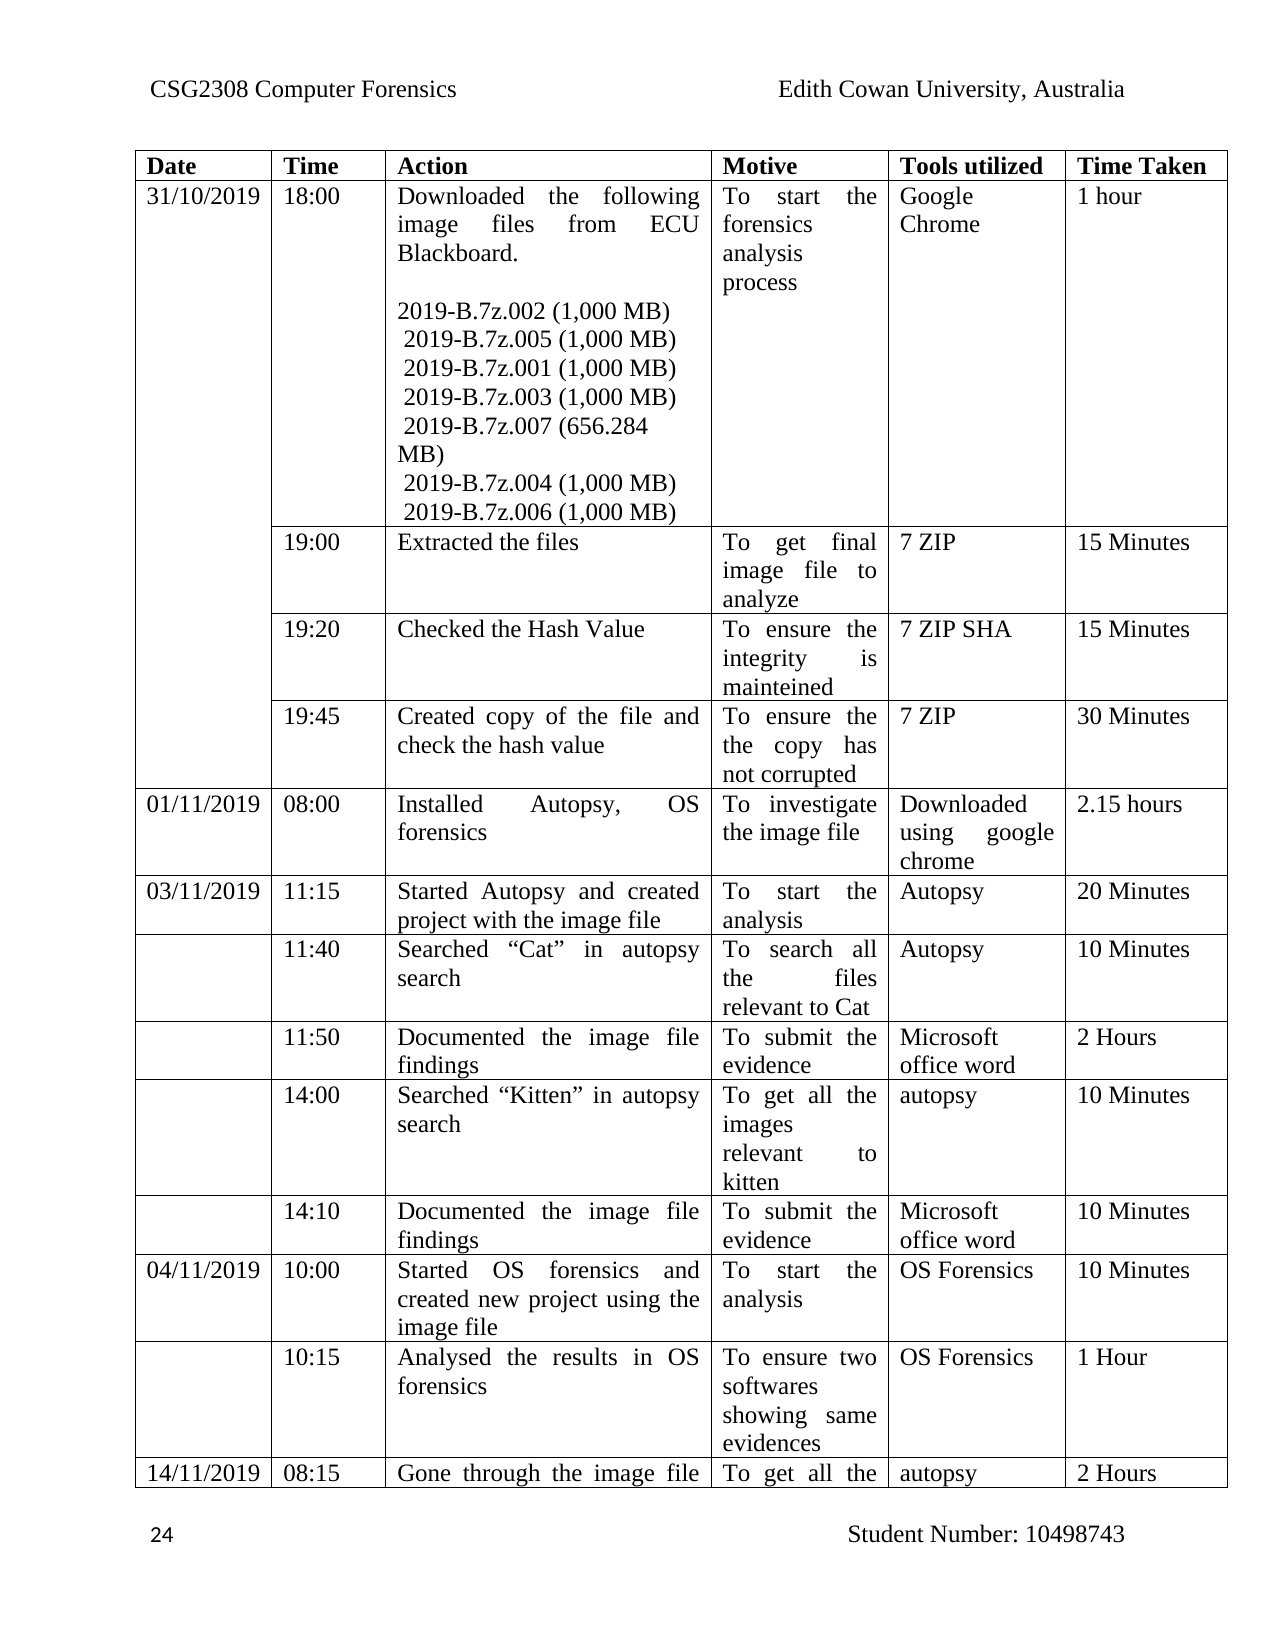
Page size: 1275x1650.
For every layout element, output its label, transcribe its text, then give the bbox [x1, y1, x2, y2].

table_cell OS Forensics [889, 1255, 1065, 1341]
table_header Time Taken [1066, 151, 1227, 180]
table_cell To ensure the the copy has not corrupted [712, 701, 888, 788]
table_cell 01/11/2019 [136, 789, 271, 875]
table_cell 15 Minutes [1066, 614, 1227, 700]
table_header Tools utilized [889, 151, 1065, 180]
table_cell autopsy [889, 1080, 1065, 1195]
table_cell To start the analysis [712, 876, 888, 933]
table_cell Started Autopsy and created project with the image file [386, 876, 711, 933]
table_cell To ensure two softwares showing same evidences [712, 1342, 888, 1457]
table_cell To get all the images relevant to kitten [712, 1080, 888, 1195]
table_cell 08:00 [272, 789, 385, 875]
table_cell 04/11/2019 [136, 1255, 271, 1341]
table_cell 19:45 [272, 701, 385, 788]
table_cell [136, 1342, 271, 1457]
table_cell Checked the Hash Value [386, 614, 711, 700]
table_cell 2.15 hours [1066, 789, 1227, 875]
table_cell Autopsy [889, 876, 1065, 933]
table_cell Analysed the results in OS forensics [386, 1342, 711, 1457]
table_cell 15 Minutes [1066, 527, 1227, 613]
table_cell 19:00 [272, 527, 385, 613]
table_cell Downloaded the following image files from ECU Blackboard. 2019-B.7z.002 (1,000 MB) 2019-B.7z.005 (1,000 MB) 2019-B.7z.001 (1,000 MB) 2019-B.7z.003 (1,000 MB) 2019-B.7z.007 (656.284 MB) 2019-B.7z.004 (1,000 MB) 2019-B.7z.006 (1,000 MB) [386, 181, 711, 526]
table_header Date [136, 151, 271, 180]
table_cell [136, 935, 271, 1021]
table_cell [386, 1458, 711, 1487]
table_cell To get final image file to analyze [712, 527, 888, 613]
table_cell 19:20 [272, 614, 385, 700]
table_cell 03/11/2019 [136, 876, 271, 933]
table_cell Autopsy [889, 935, 1065, 1021]
table_cell 14:00 [272, 1080, 385, 1195]
table_cell To submit the evidence [712, 1022, 888, 1079]
table_header Action [386, 151, 711, 180]
table_cell 10 Minutes [1066, 935, 1227, 1021]
table_cell 10 Minutes [1066, 1196, 1227, 1254]
table_cell 31/10/2019 [136, 181, 271, 788]
table_cell 10:00 [272, 1255, 385, 1341]
table_cell [136, 1080, 271, 1195]
table_cell 7 ZIP [889, 701, 1065, 788]
table_cell 2 Hours [1066, 1022, 1227, 1079]
table_cell Extracted the files [386, 527, 711, 613]
table_cell To ensure the integrity is mainteined [712, 614, 888, 700]
table_cell Searched “Kitten” in autopsy search [386, 1080, 711, 1195]
table_cell Microsoft office word [889, 1022, 1065, 1079]
table_cell To start the analysis [712, 1255, 888, 1341]
table_cell To submit the evidence [712, 1196, 888, 1254]
table_cell Google Chrome [889, 181, 1065, 526]
table_cell To investigate the image file [712, 789, 888, 875]
table_cell To start the forensics analysis process [712, 181, 888, 526]
table_cell 2 Hours [1066, 1458, 1227, 1487]
table_cell 14/11/2019 [136, 1458, 271, 1487]
table_header Time [272, 151, 385, 180]
table_cell 30 Minutes [1066, 701, 1227, 788]
table_cell OS Forensics [889, 1342, 1065, 1457]
table_cell Searched “Cat” in autopsy search [386, 935, 711, 1021]
table_cell 1 hour [1066, 181, 1227, 526]
table_cell Created copy of the file and check the hash value [386, 701, 711, 788]
table_cell 20 Minutes [1066, 876, 1227, 933]
table_cell [136, 1022, 271, 1079]
table_cell To search all the files relevant to Cat [712, 935, 888, 1021]
table_cell Downloaded using google chrome [889, 789, 1065, 875]
table_header Motive [712, 151, 888, 180]
table_cell 10 Minutes [1066, 1080, 1227, 1195]
table_cell Installed Autopsy, OS forensics [386, 789, 711, 875]
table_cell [712, 1458, 888, 1487]
table_cell 7 ZIP [889, 527, 1065, 613]
table_cell Microsoft office word [889, 1196, 1065, 1254]
table_cell 11:40 [272, 935, 385, 1021]
table_cell Started OS forensics and created new project using the image file [386, 1255, 711, 1341]
table_cell [136, 1196, 271, 1254]
table_cell autopsy [889, 1458, 1065, 1487]
table_cell 08:15 [272, 1458, 385, 1487]
table_cell 7 ZIP SHA [889, 614, 1065, 700]
table_cell 1 Hour [1066, 1342, 1227, 1457]
table_cell 14:10 [272, 1196, 385, 1254]
table_cell 18:00 [272, 181, 385, 526]
table_cell 11:50 [272, 1022, 385, 1079]
table_cell Documented the image file findings [386, 1196, 711, 1254]
table_cell 11:15 [272, 876, 385, 933]
table_cell 10:15 [272, 1342, 385, 1457]
table_cell Documented the image file findings [386, 1022, 711, 1079]
table_cell 10 Minutes [1066, 1255, 1227, 1341]
